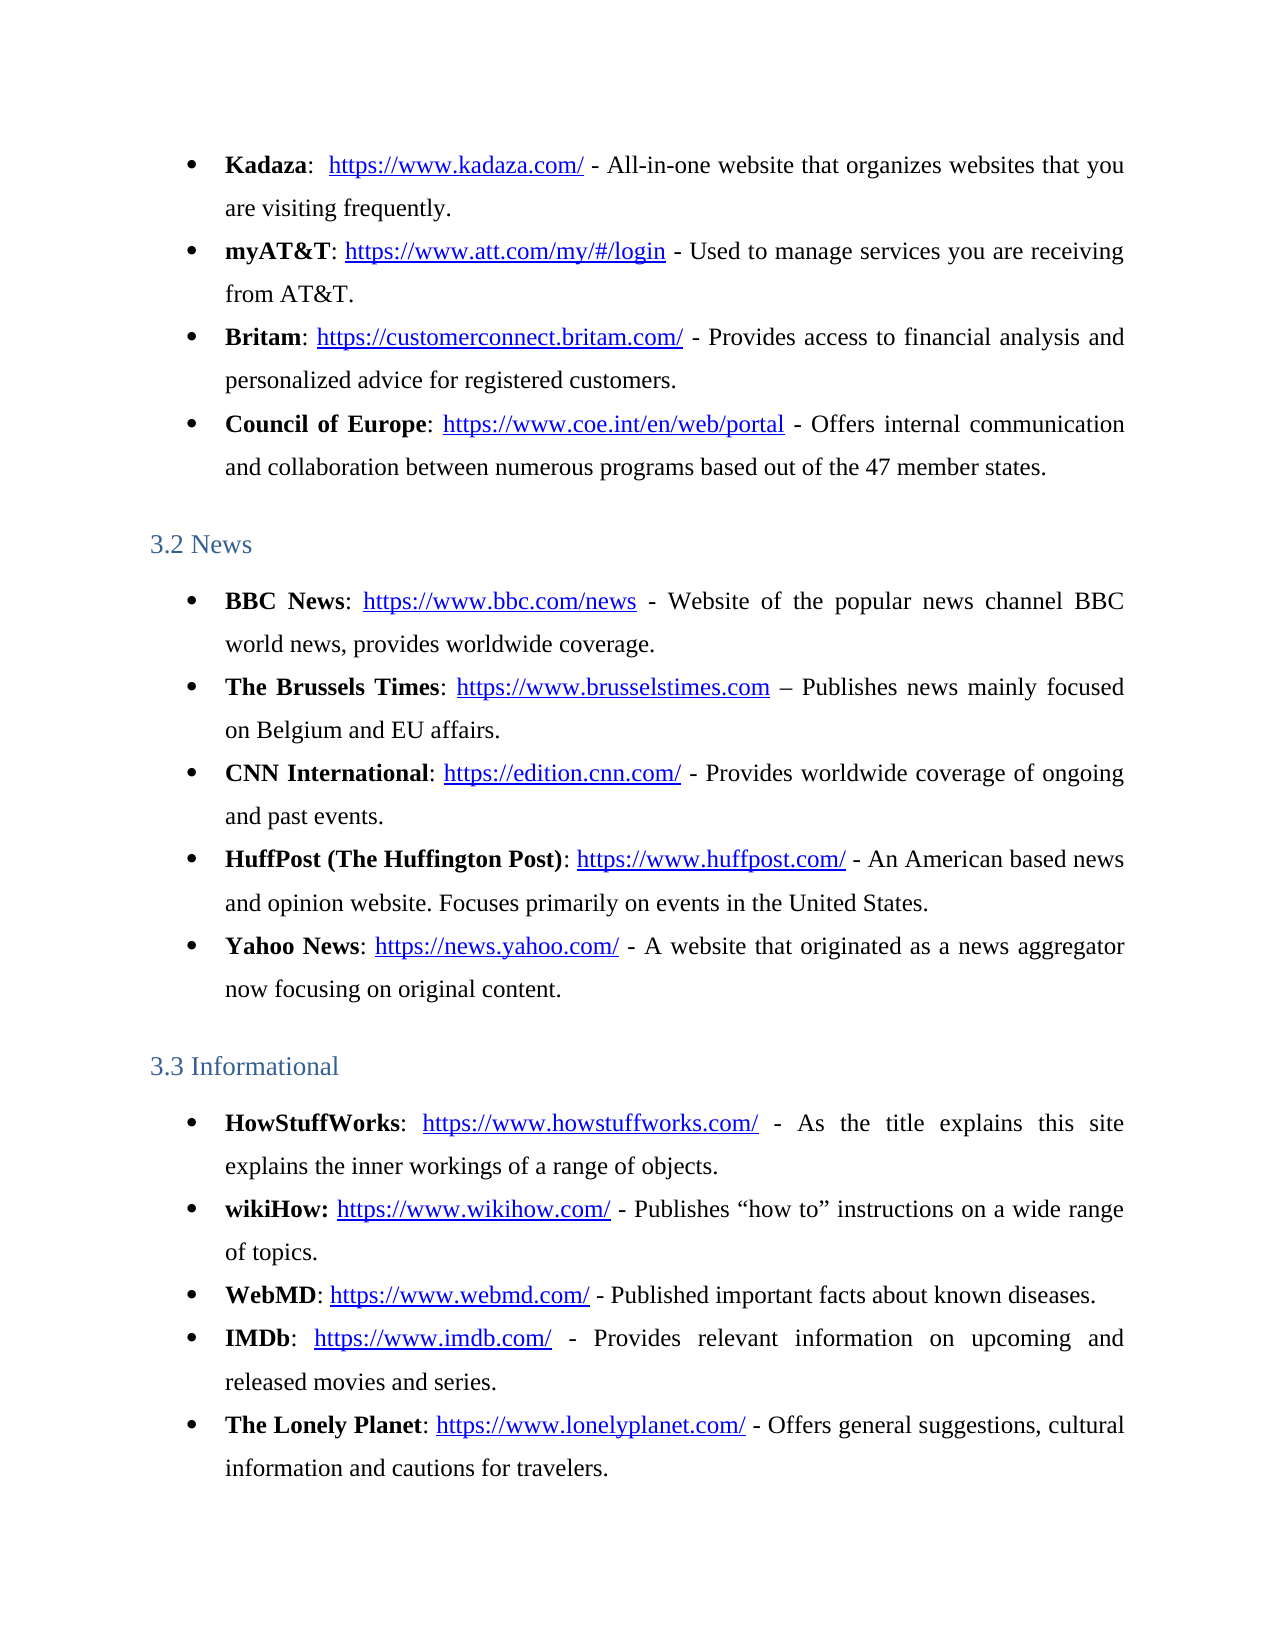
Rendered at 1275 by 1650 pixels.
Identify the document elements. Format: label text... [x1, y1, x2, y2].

list wikiHow: https://www.wikihow.com/ - Publishes “how to” instructions on a wide range of topics. [187, 1194, 1125, 1266]
subtitle 3.3 Informational [150, 1050, 1125, 1082]
list BBC News: https://www.bbc.com/news - Website of the popular news channel BBC world news, provides worldwide coverage. [187, 586, 1125, 658]
list myAT&T: https://www.att.com/my/#/login - Used to manage services you are receiving from AT&T. [187, 236, 1125, 308]
list Britam: https://customerconnect.britam.com/ - Provides access to financial analysis and personalized advice for registered customers. [187, 322, 1125, 394]
list The Brussels Times: https://www.brusselstimes.com – Publishes news mainly focused on Belgium and EU affairs. [187, 672, 1125, 744]
list Kadaza: https://www.kadaza.com/ - All-in-one website that organizes websites that you are visiting frequently. [187, 150, 1125, 222]
list HuffPost (The Huffington Post): https://www.huffpost.com/ - An American based news and opinion website. Focuses primarily on events in the United States. [187, 844, 1125, 916]
list Yahoo News: https://news.yahoo.com/ - A website that originated as a news aggregator now focusing on original content. [187, 931, 1125, 1003]
list IMDb: https://www.imdb.com/ - Provides relevant information on upcoming and released movies and series. [187, 1323, 1125, 1395]
list Council of Europe: https://www.coe.int/en/web/portal - Offers internal communication and collaboration between numerous programs based out of the 47 member states. [187, 409, 1125, 481]
subtitle 3.2 News [150, 528, 1125, 559]
list WebMD: https://www.webmd.com/ - Published important facts about known diseases. [187, 1280, 1125, 1309]
list CNN International: https://edition.cnn.com/ - Provides worldwide coverage of ongoing and past events. [187, 758, 1125, 830]
list The Lonely Planet: https://www.lonelyplanet.com/ - Offers general suggestions, cultural information and cautions for travelers. [187, 1410, 1125, 1482]
list HowStuffWorks: https://www.howstuffworks.com/ - As the title explains this site explains the inner workings of a range of objects. [187, 1108, 1125, 1180]
